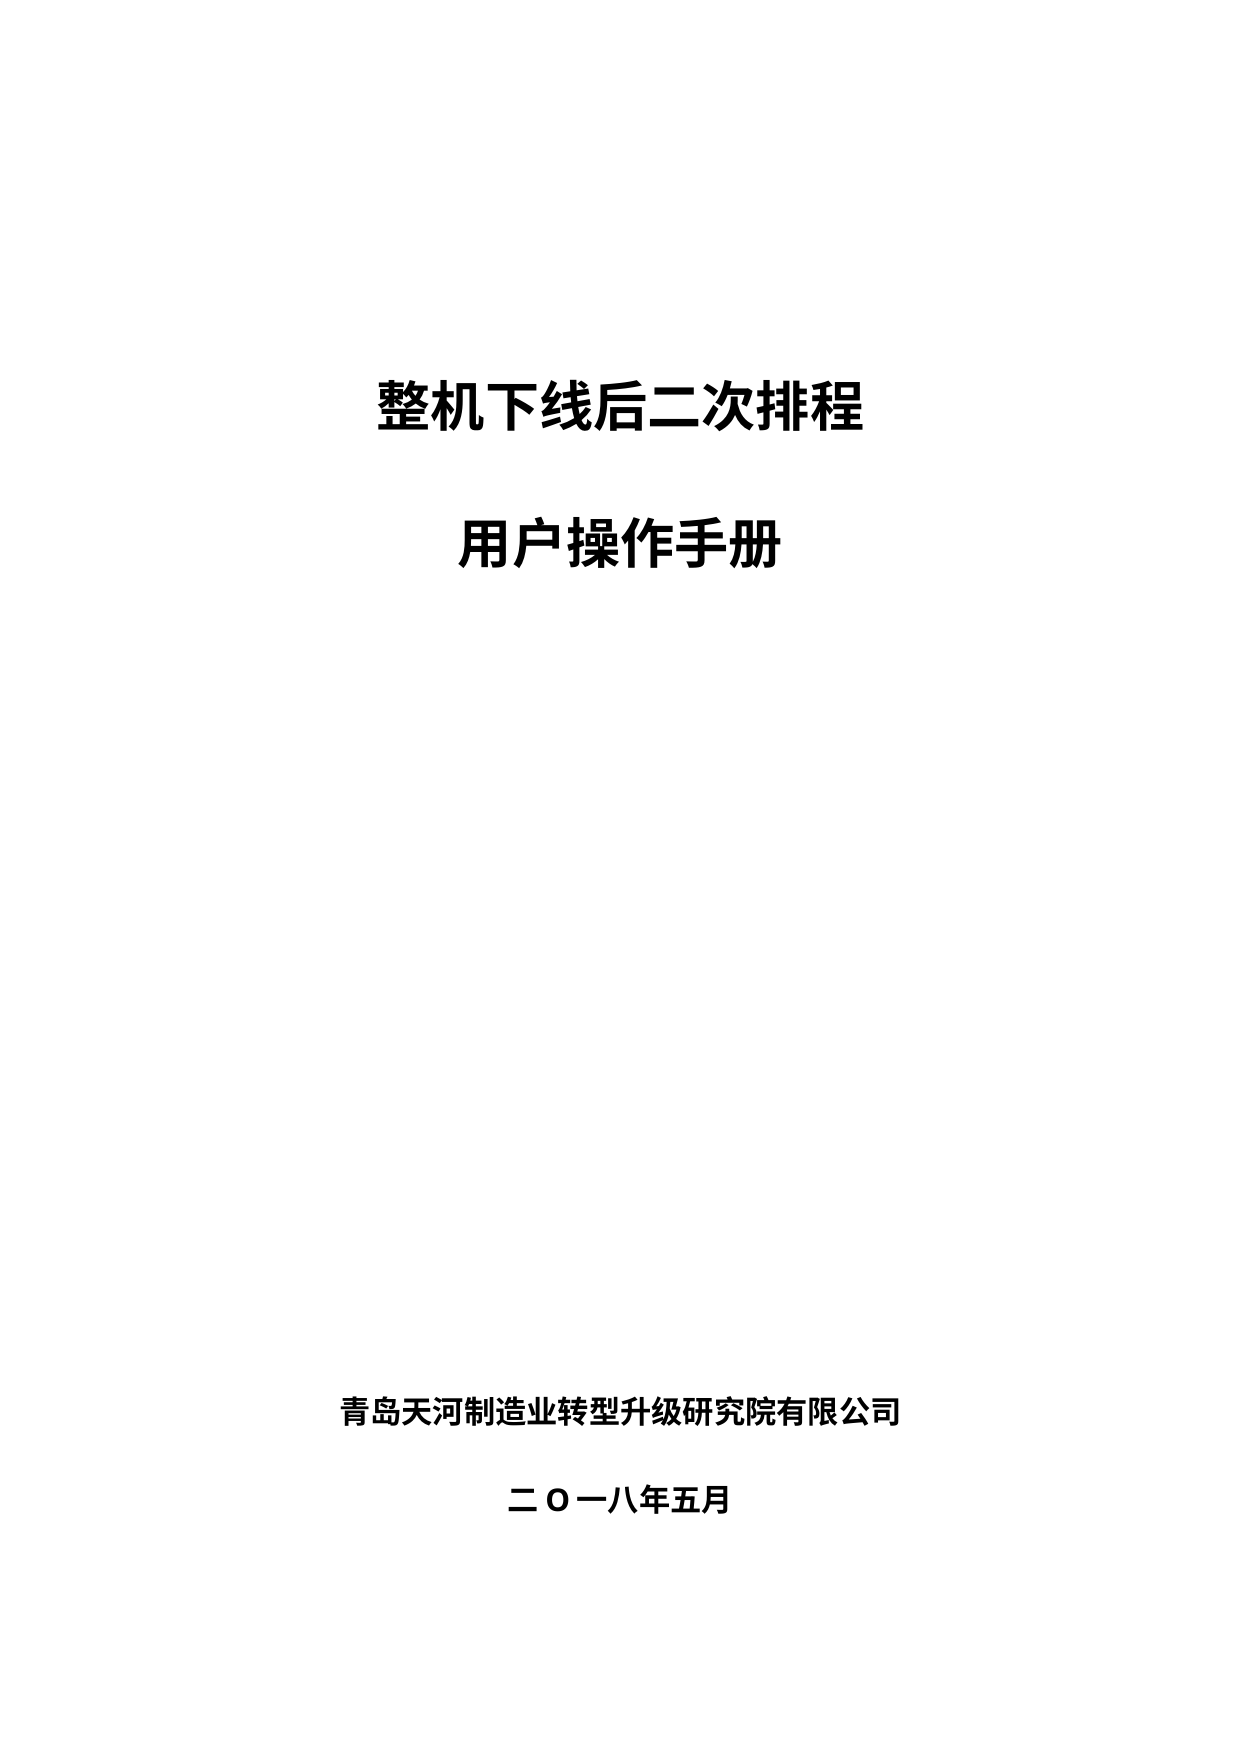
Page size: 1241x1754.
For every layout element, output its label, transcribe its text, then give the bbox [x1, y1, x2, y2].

text 青岛天河制造业转型升级研究院有限公司 [177, 1378, 1063, 1443]
text 二O一八年五月 [177, 1465, 1063, 1530]
text 整机下线后二次排程 [177, 354, 1063, 452]
text 用户操作手册 [177, 491, 1063, 588]
